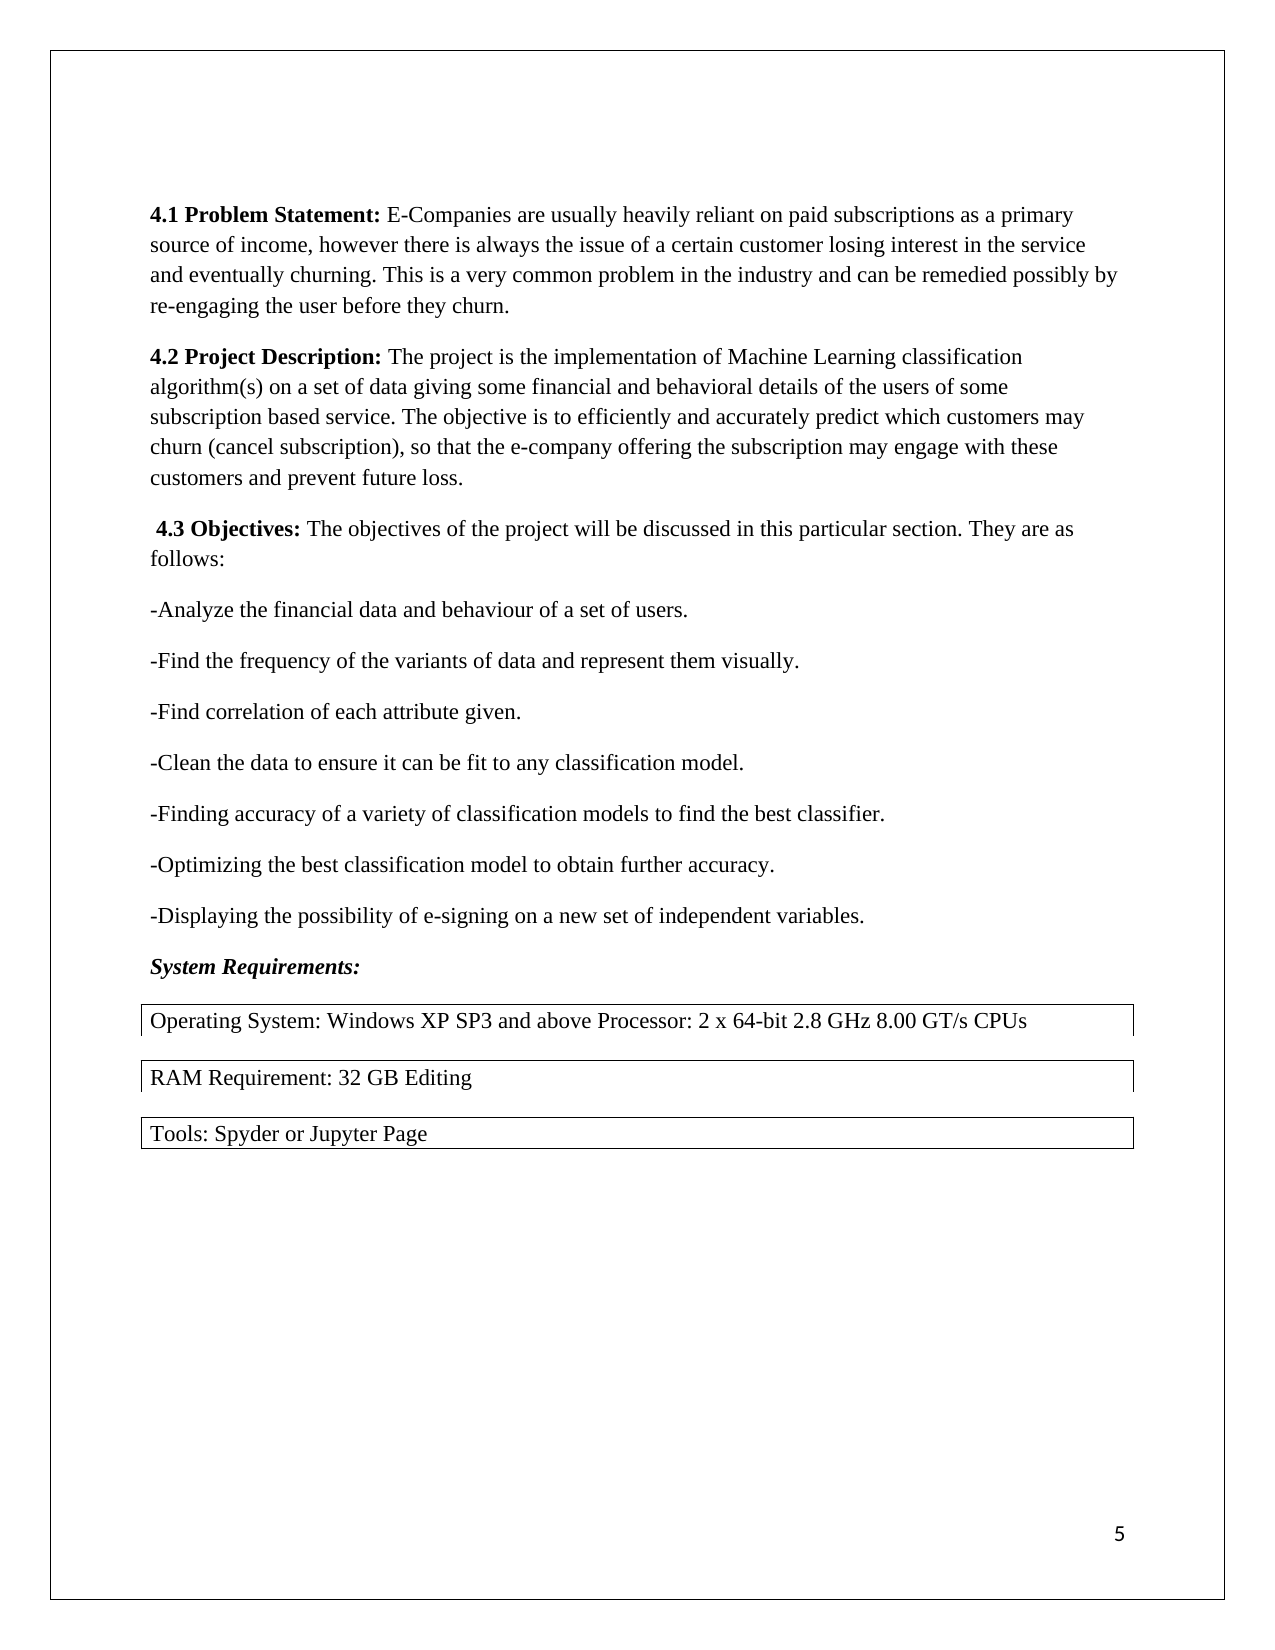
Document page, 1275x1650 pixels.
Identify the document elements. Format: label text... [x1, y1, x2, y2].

text -Find the frequency of the variants of data and represent them visually. [150, 647, 1125, 673]
text -Displaying the possibility of e-signing on a new set of independent variables. [150, 902, 1125, 928]
text -Analyze the financial data and behaviour of a set of users. [150, 596, 1125, 622]
text Operating System: Windows XP SP3 and above Processor: 2 x 64-bit 2.8 GHz 8.00 GT/s CPUs [142, 1005, 1133, 1036]
text -Finding accuracy of a variety of classification models to find the best classifier. [150, 800, 1125, 826]
text Tools: Spyder or Jupyter Page [142, 1118, 1133, 1148]
text 4.1 Problem Statement: E-Companies are usually heavily reliant on paid subscriptions as a primary source of income, however there is always the issue of a certain customer losing interest in the service and eventually churning. This is a very common problem in the industry and can be remedied possibly by re-engaging the user before they churn. [150, 201, 1125, 318]
text RAM Requirement: 32 GB Editing [142, 1061, 1133, 1092]
text System Requirements: [150, 953, 1125, 979]
text -Optimizing the best classification model to obtain further accuracy. [150, 851, 1125, 877]
text 4.2 Project Description: The project is the implementation of Machine Learning classification algorithm(s) on a set of data giving some financial and behavioral details of the users of some subscription based service. The objective is to efficiently and accurately predict which customers may churn (cancel subscription), so that the e-company offering the subscription may engage with these customers and prevent future loss. [150, 343, 1125, 490]
text -Clean the data to ensure it can be fit to any classification model. [150, 749, 1125, 775]
text 4.3 Objectives: The objectives of the project will be discussed in this particular section. They are as follows: [150, 514, 1125, 571]
text -Find correlation of each attribute given. [150, 698, 1125, 724]
